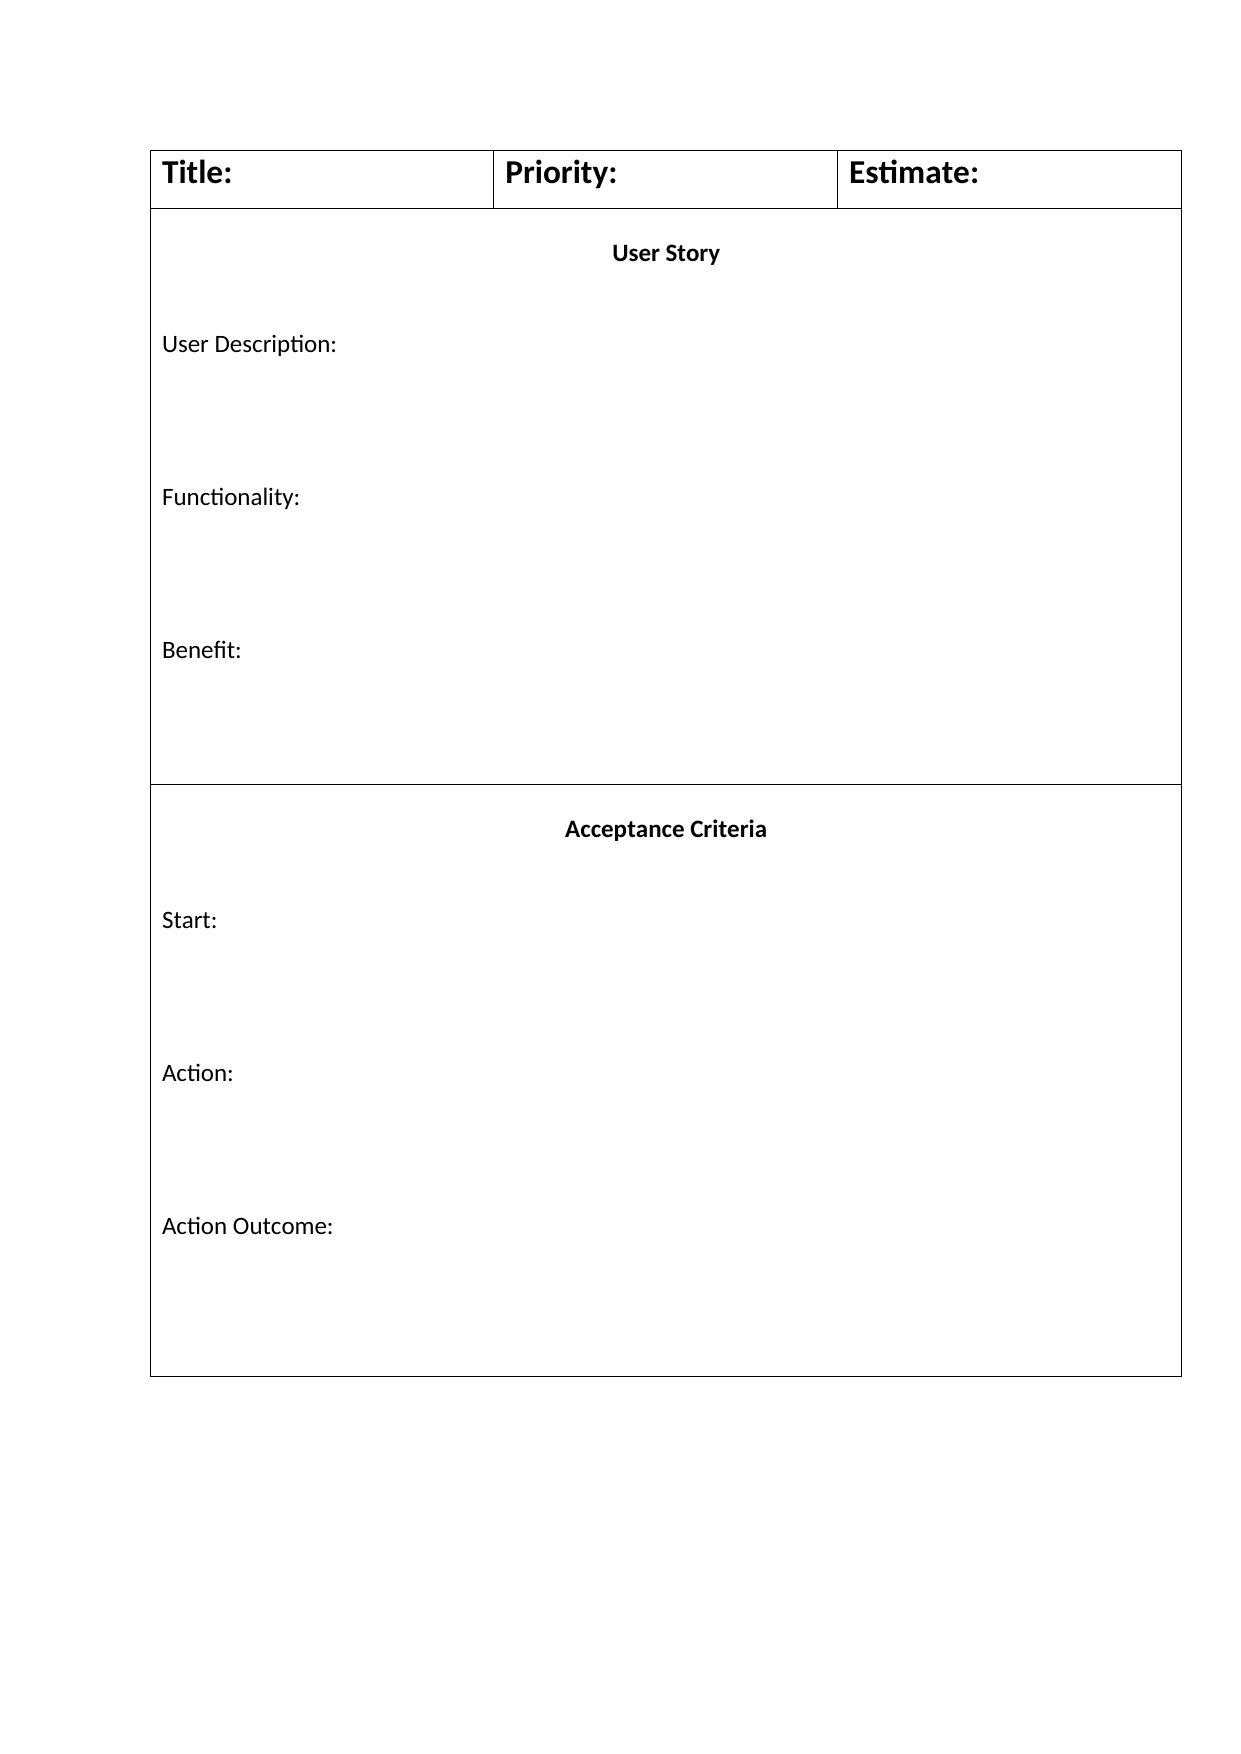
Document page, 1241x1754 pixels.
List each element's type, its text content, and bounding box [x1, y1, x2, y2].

table_cell Acceptance Criteria Start: Action: Action Outcome: [151, 785, 1181, 1376]
table_header Priority: [494, 151, 837, 208]
table_cell User Story User Description: Functionality: Benefit: [151, 209, 1181, 784]
table_header Title: [151, 151, 493, 208]
table_header Estimate: [838, 151, 1181, 208]
